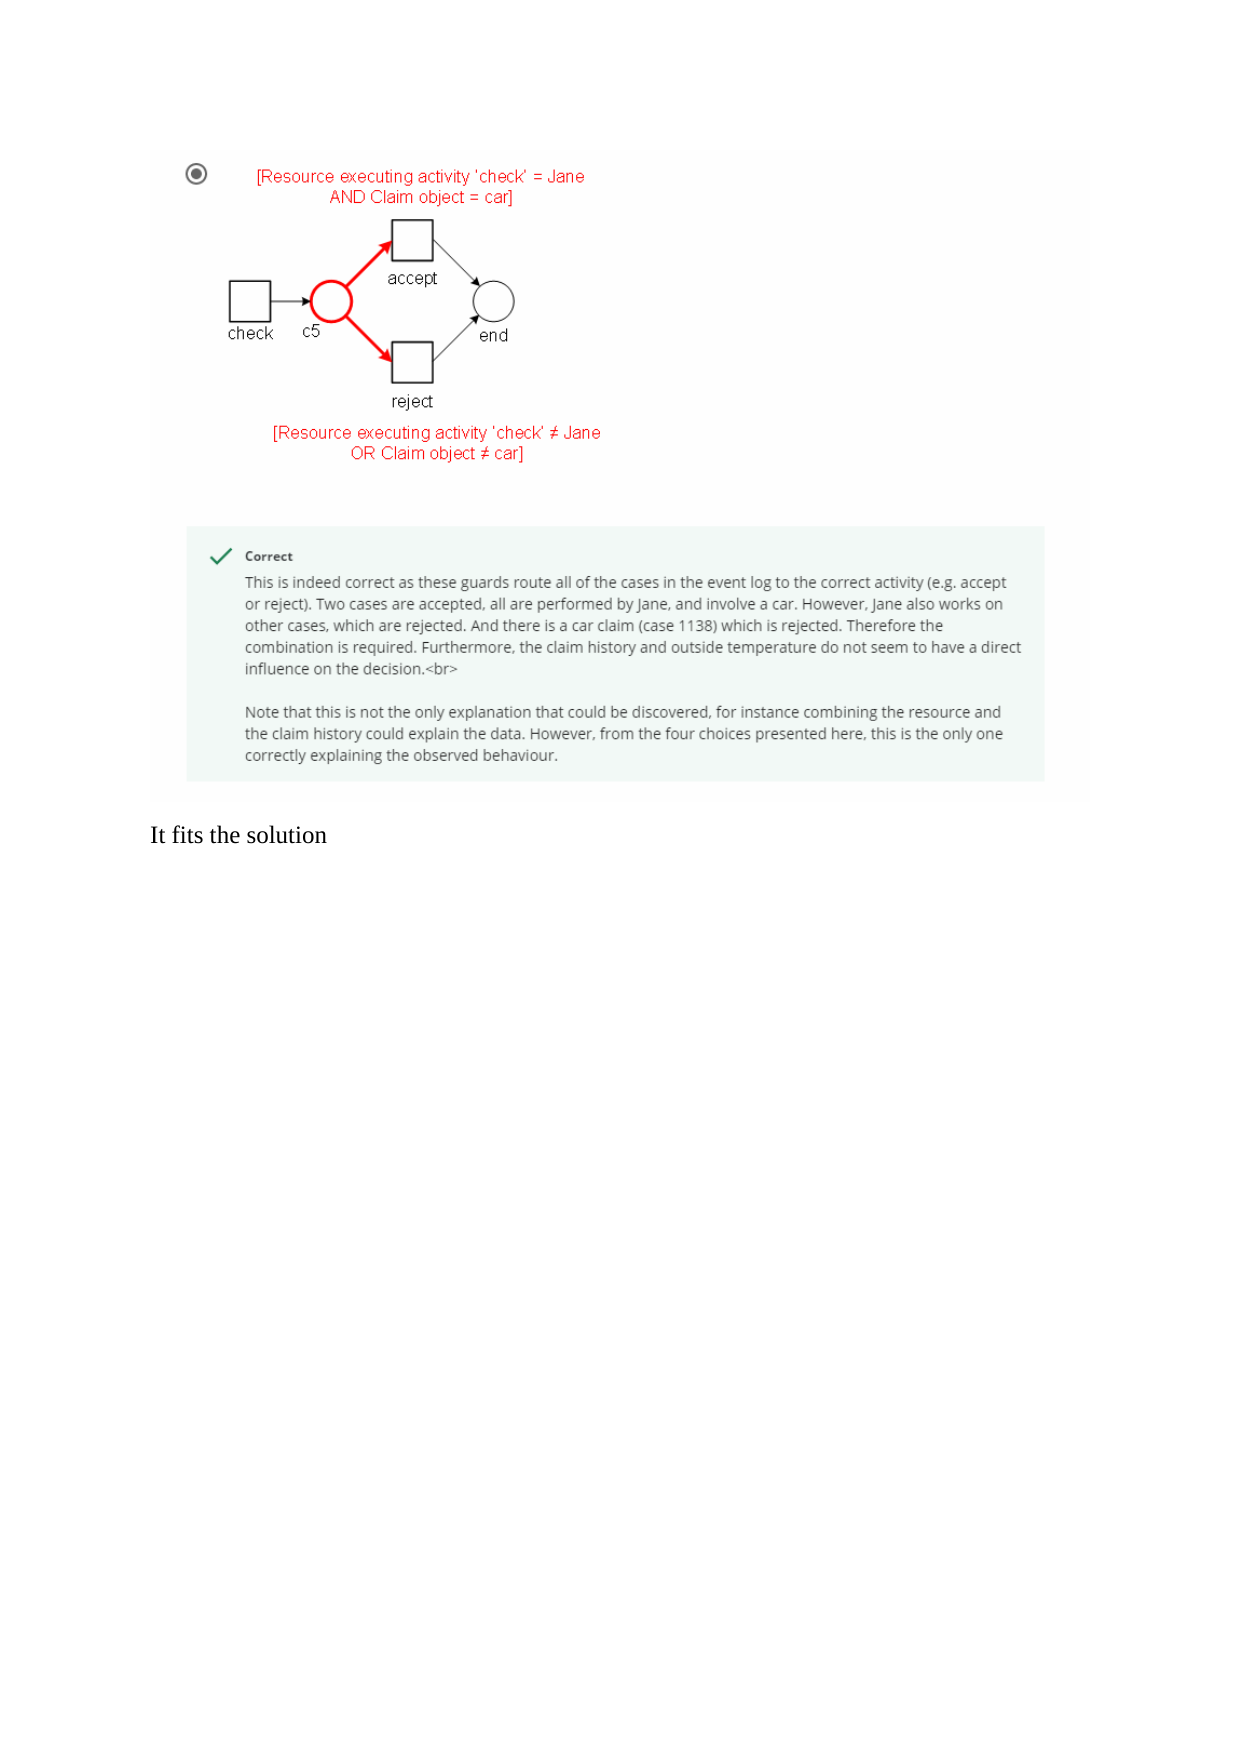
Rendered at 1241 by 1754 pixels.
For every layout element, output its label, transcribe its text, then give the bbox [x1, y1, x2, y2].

text It fits the solution [150, 820, 1090, 849]
picture [150, 150, 1091, 802]
